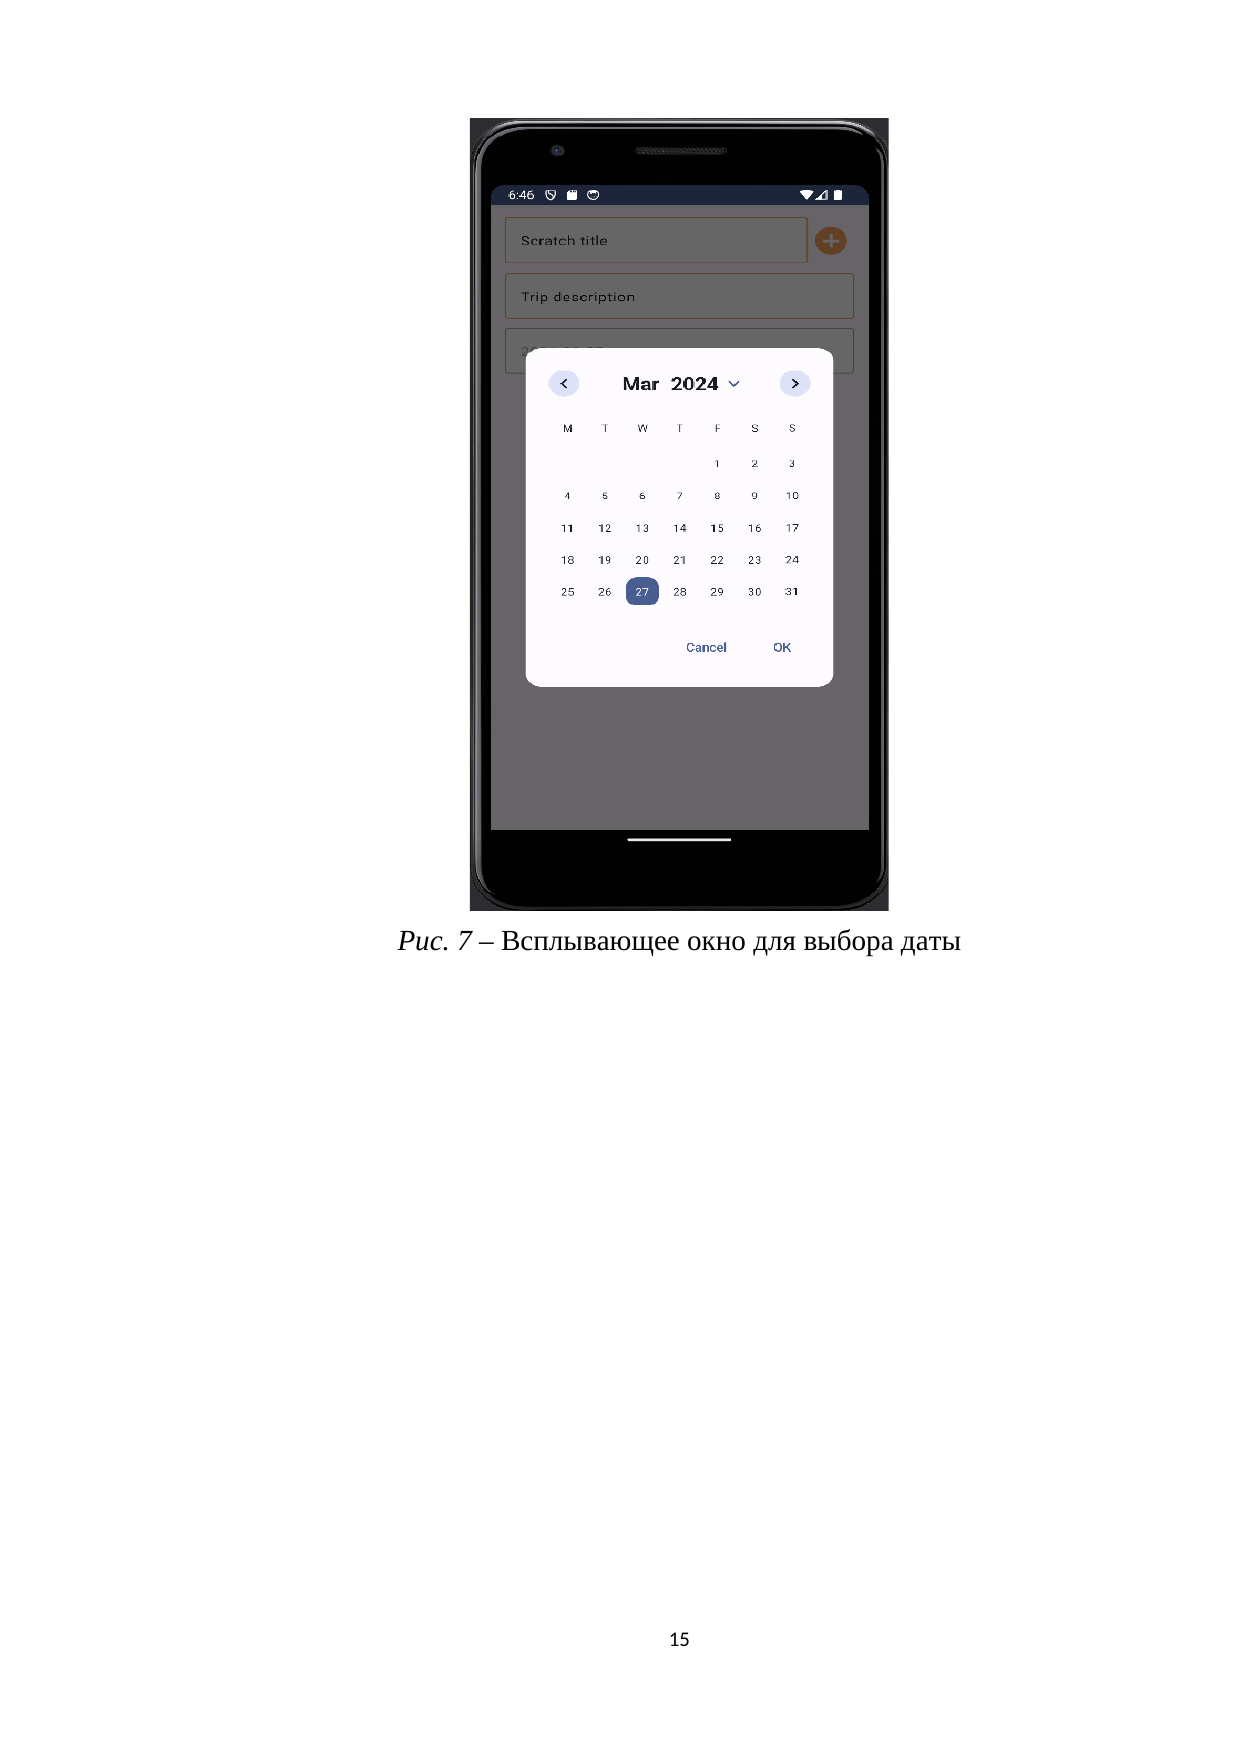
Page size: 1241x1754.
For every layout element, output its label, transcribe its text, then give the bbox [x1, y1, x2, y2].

picture [469, 118, 889, 911]
text Рис. 7 – Всплывающее окно для выбора даты [177, 923, 1181, 956]
